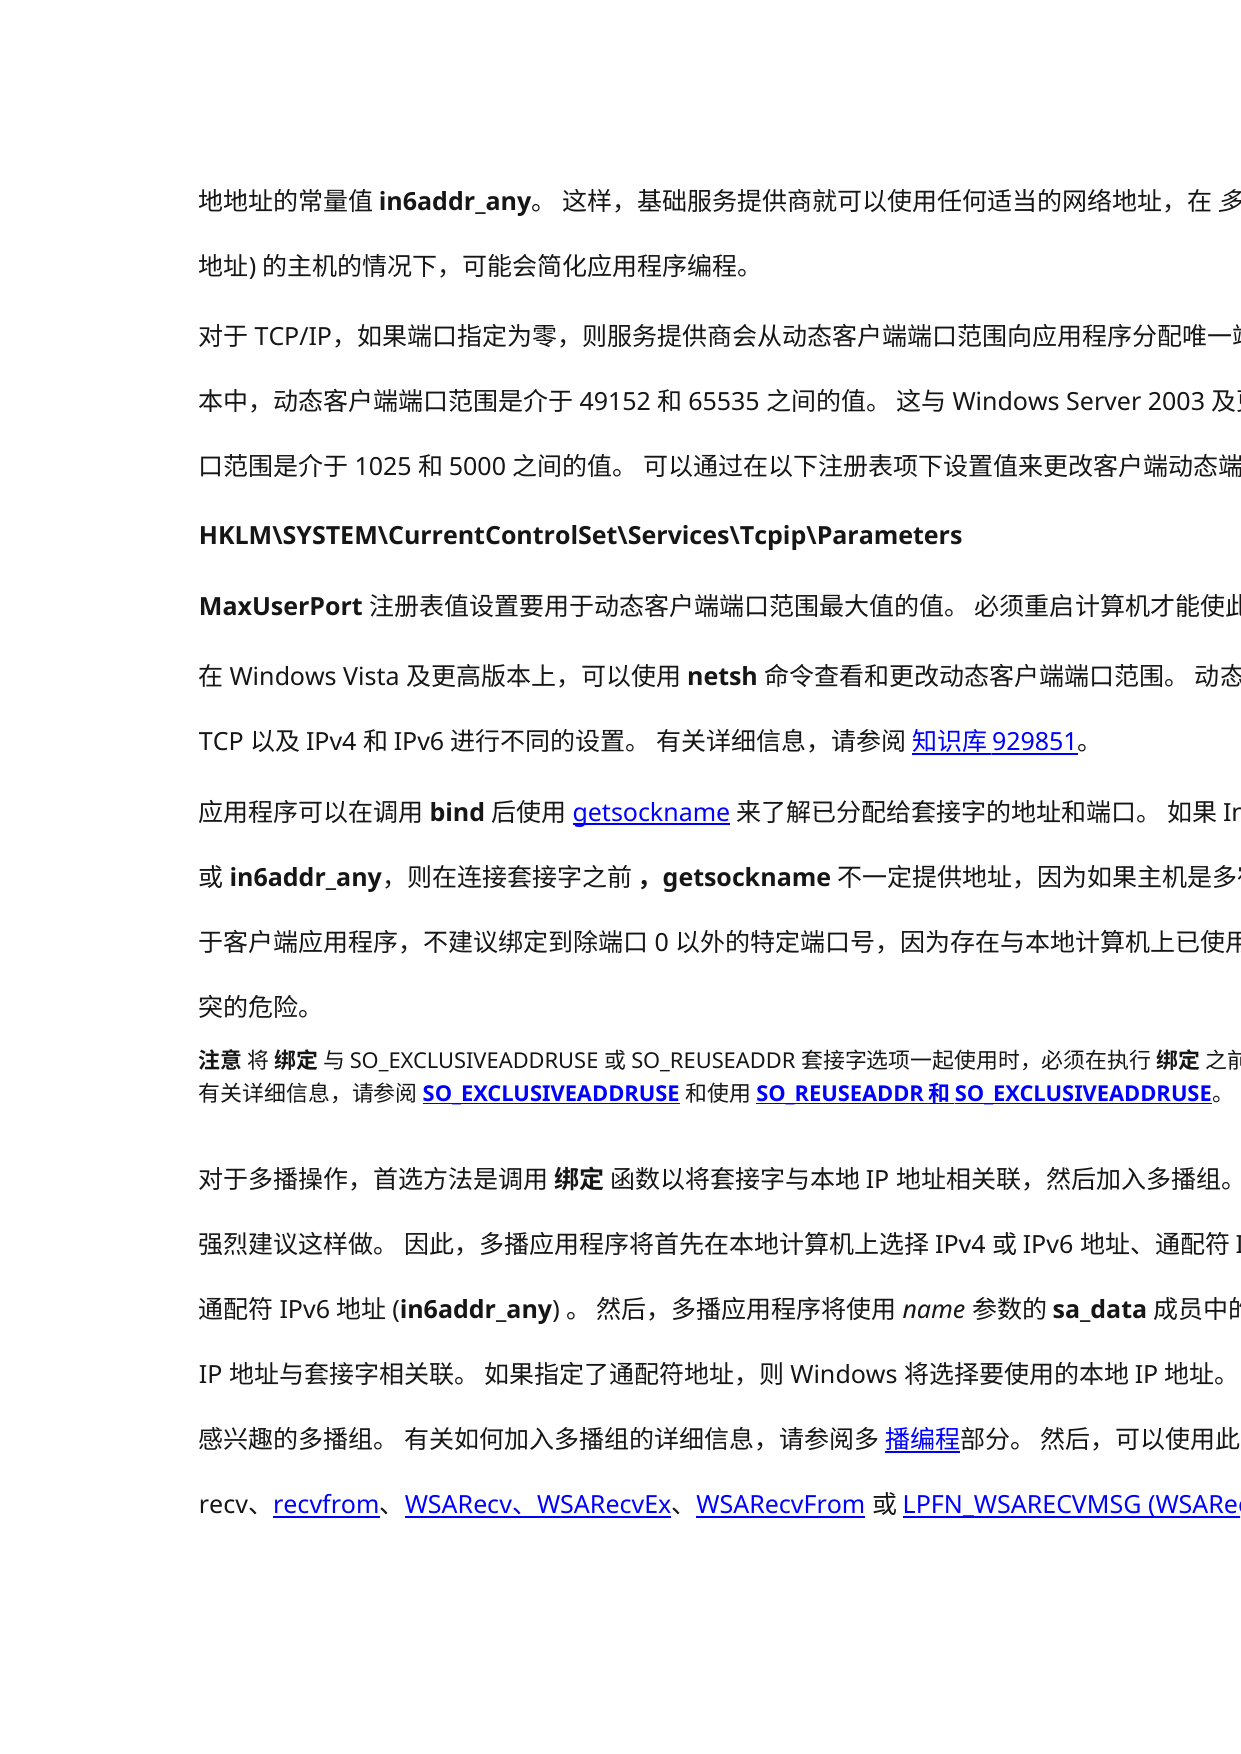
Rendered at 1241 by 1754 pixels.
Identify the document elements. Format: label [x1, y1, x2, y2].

table_header [188, 162, 1240, 1535]
